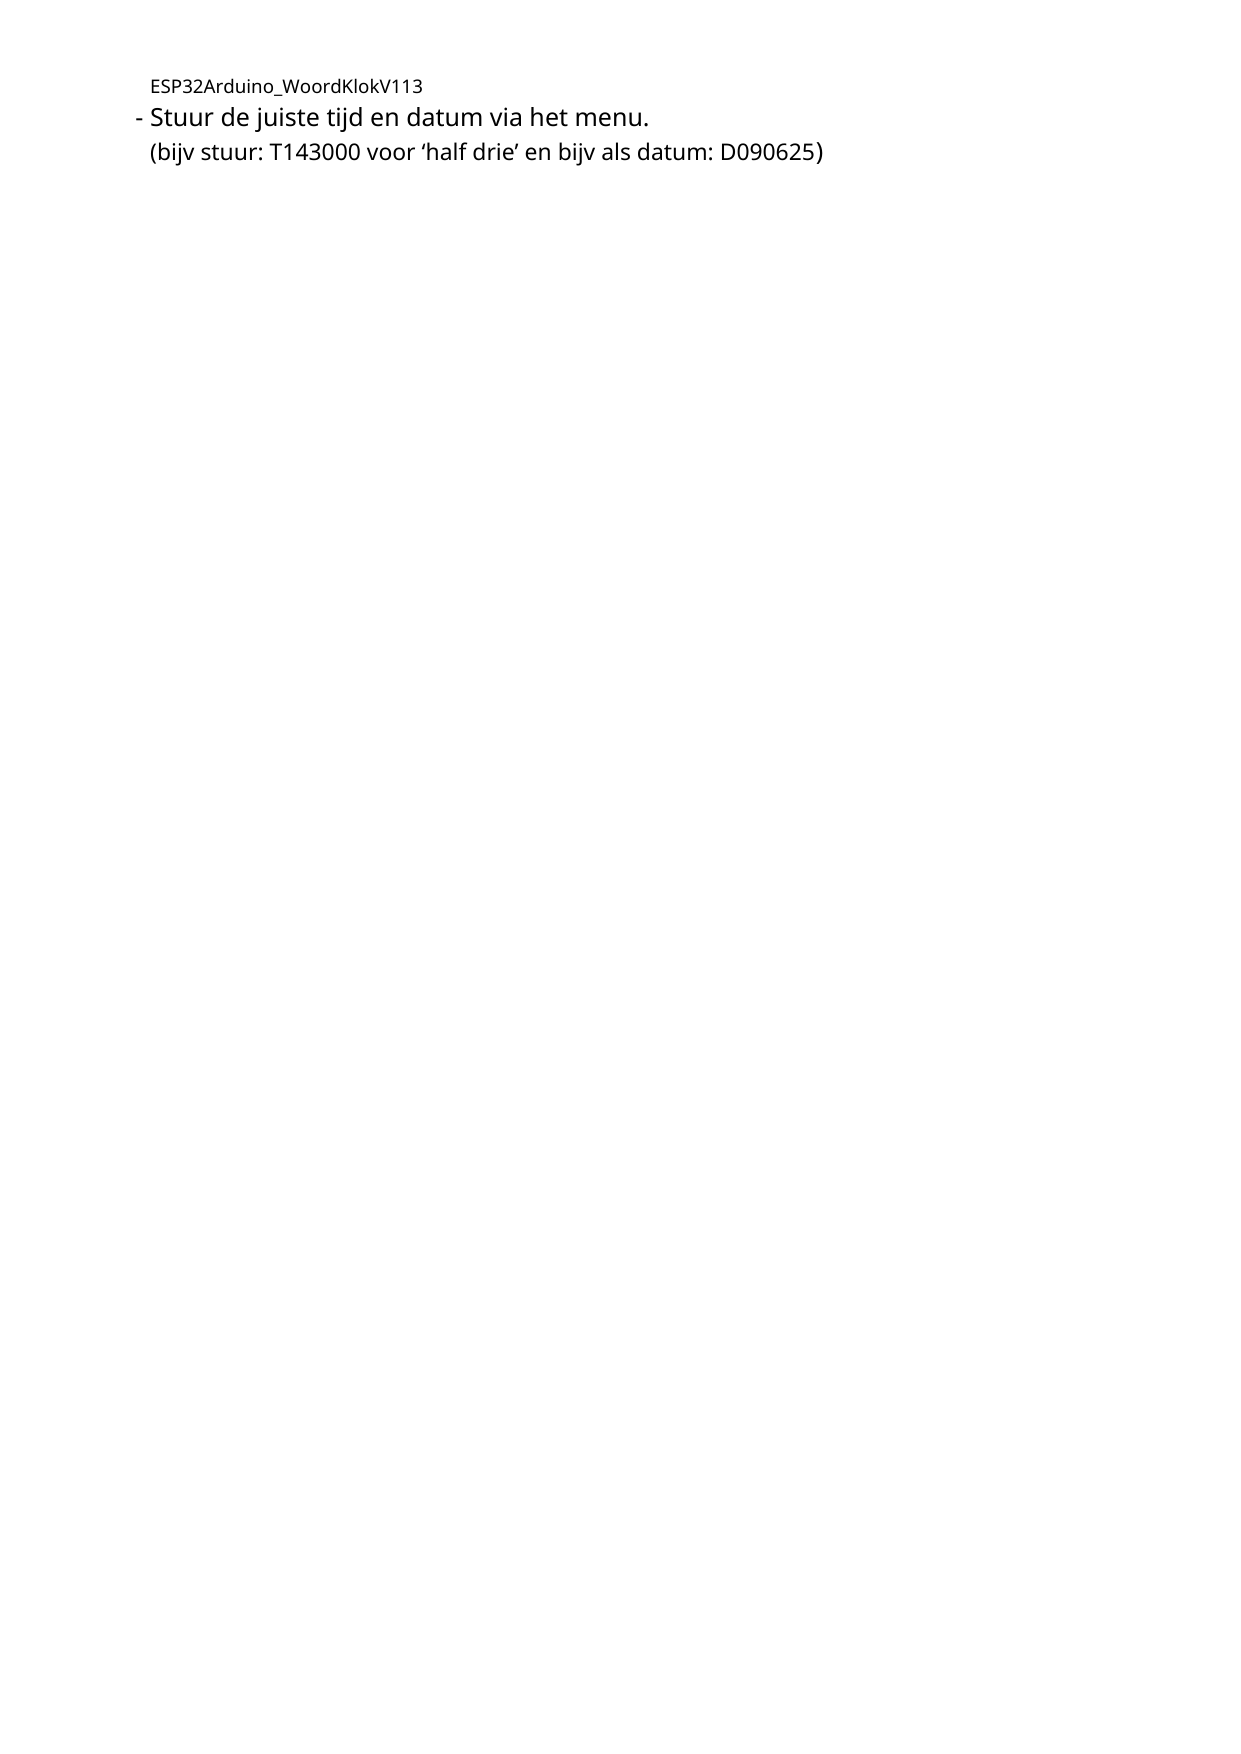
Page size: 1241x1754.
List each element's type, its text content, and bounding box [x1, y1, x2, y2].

list Stuur de juiste tijd en datum via het menu. (bijv stuur: T143000 voor ‘half drie’ en bijv als datum: D090625) [135, 99, 1090, 201]
